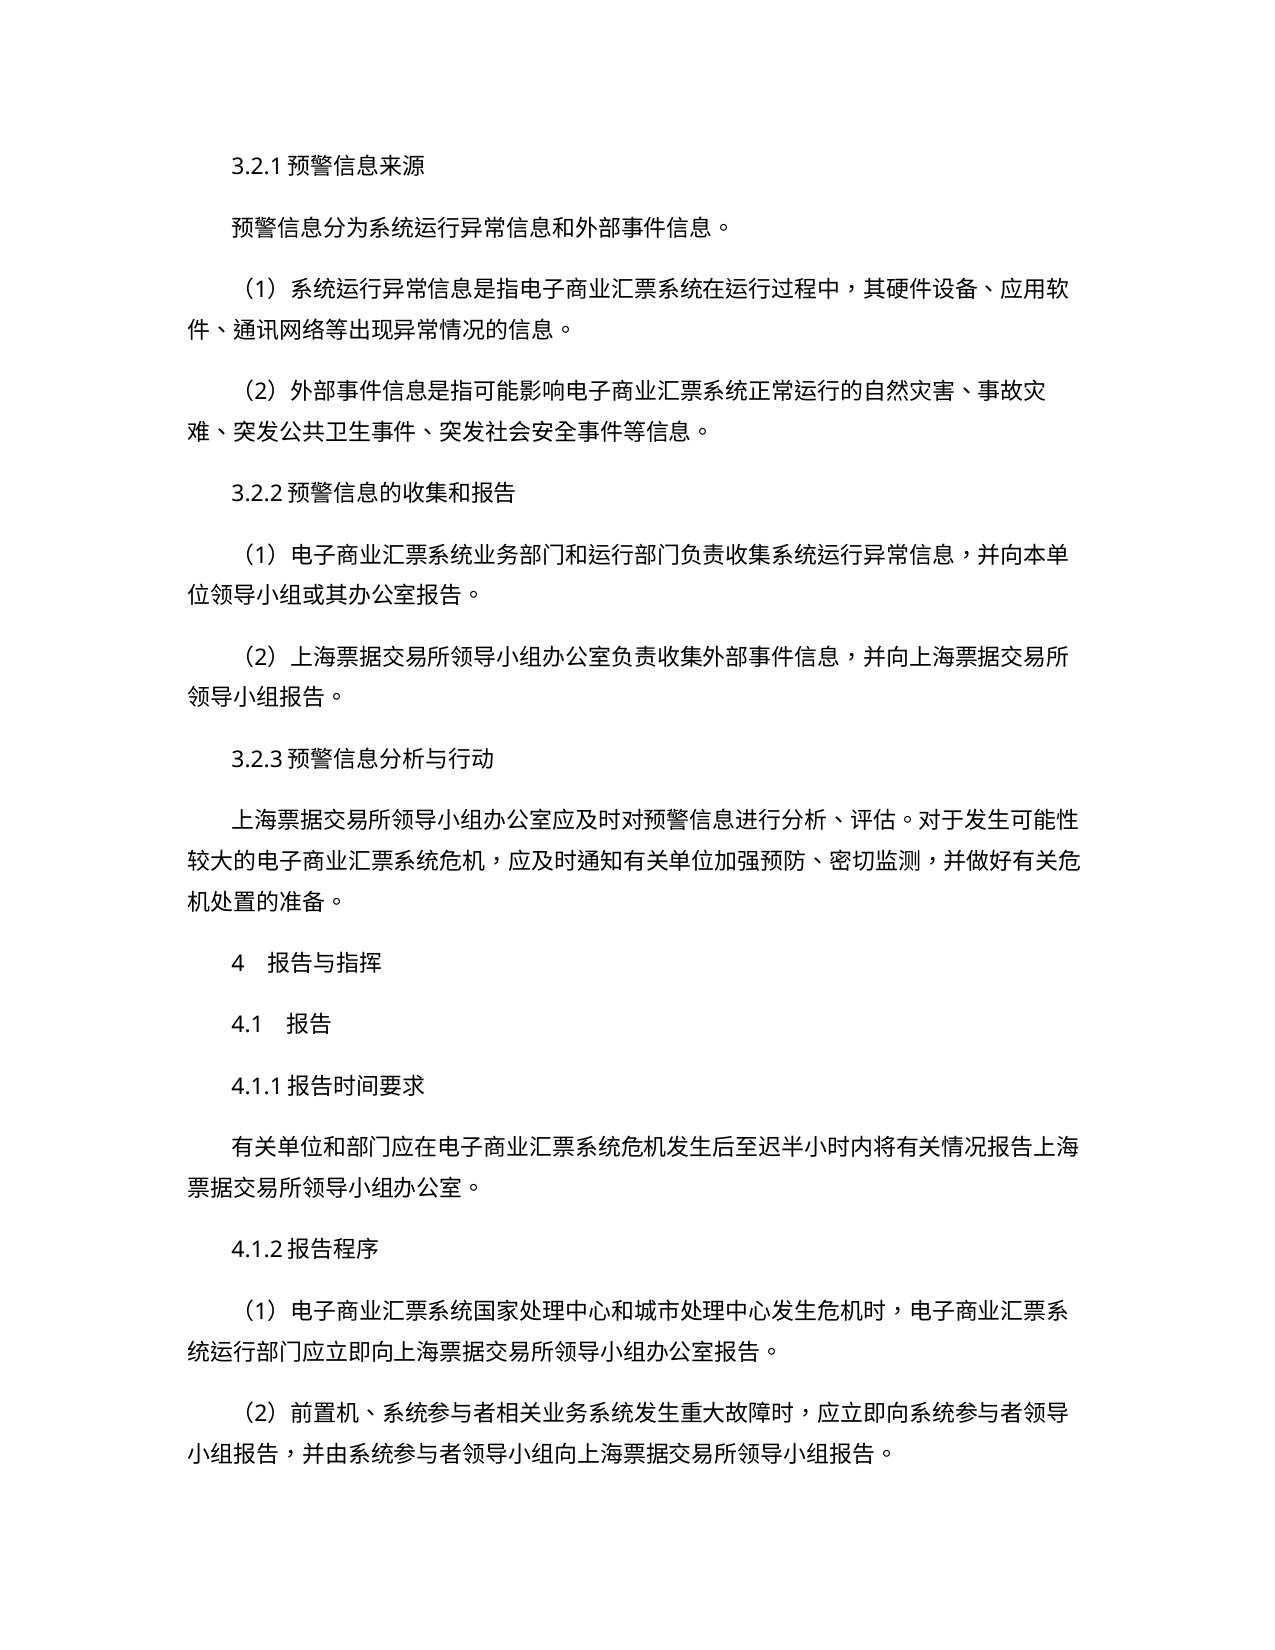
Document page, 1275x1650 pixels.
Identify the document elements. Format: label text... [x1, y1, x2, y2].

text 有关单位和部门应在电子商业汇票系统危机发生后至迟半小时内将有关情况报告上海票据交易所领导小组办公室。 [187, 1131, 1087, 1203]
text （1）电子商业汇票系统国家处理中心和城市处理中心发生危机时，电子商业汇票系统运行部门应立即向上海票据交易所领导小组办公室报告。 [187, 1295, 1087, 1367]
text 3.2.3预警信息分析与行动 [187, 743, 1087, 774]
text 4.1.1报告时间要求 [187, 1070, 1087, 1101]
text 3.2.1预警信息来源 [187, 150, 1087, 181]
text （2）前置机、系统参与者相关业务系统发生重大故障时，应立即向系统参与者领导小组报告，并由系统参与者领导小组向上海票据交易所领导小组报告。 [187, 1397, 1087, 1469]
text 3.2.2预警信息的收集和报告 [187, 477, 1087, 508]
text （1）电子商业汇票系统业务部门和运行部门负责收集系统运行异常信息，并向本单位领导小组或其办公室报告。 [187, 538, 1087, 610]
text 4 报告与指挥 [187, 947, 1087, 978]
text （1）系统运行异常信息是指电子商业汇票系统在运行过程中，其硬件设备、应用软件、通讯网络等出现异常情况的信息。 [187, 273, 1087, 345]
text 4.1.2报告程序 [187, 1233, 1087, 1264]
text 预警信息分为系统运行异常信息和外部事件信息。 [187, 211, 1087, 243]
text 上海票据交易所领导小组办公室应及时对预警信息进行分析、评估。对于发生可能性较大的电子商业汇票系统危机，应及时通知有关单位加强预防、密切监测，并做好有关危机处置的准备。 [187, 804, 1087, 917]
text 4.1 报告 [187, 1008, 1087, 1039]
text （2）上海票据交易所领导小组办公室负责收集外部事件信息，并向上海票据交易所领导小组报告。 [187, 641, 1087, 712]
text （2）外部事件信息是指可能影响电子商业汇票系统正常运行的自然灾害、事故灾难、突发公共卫生事件、突发社会安全事件等信息。 [187, 375, 1087, 447]
